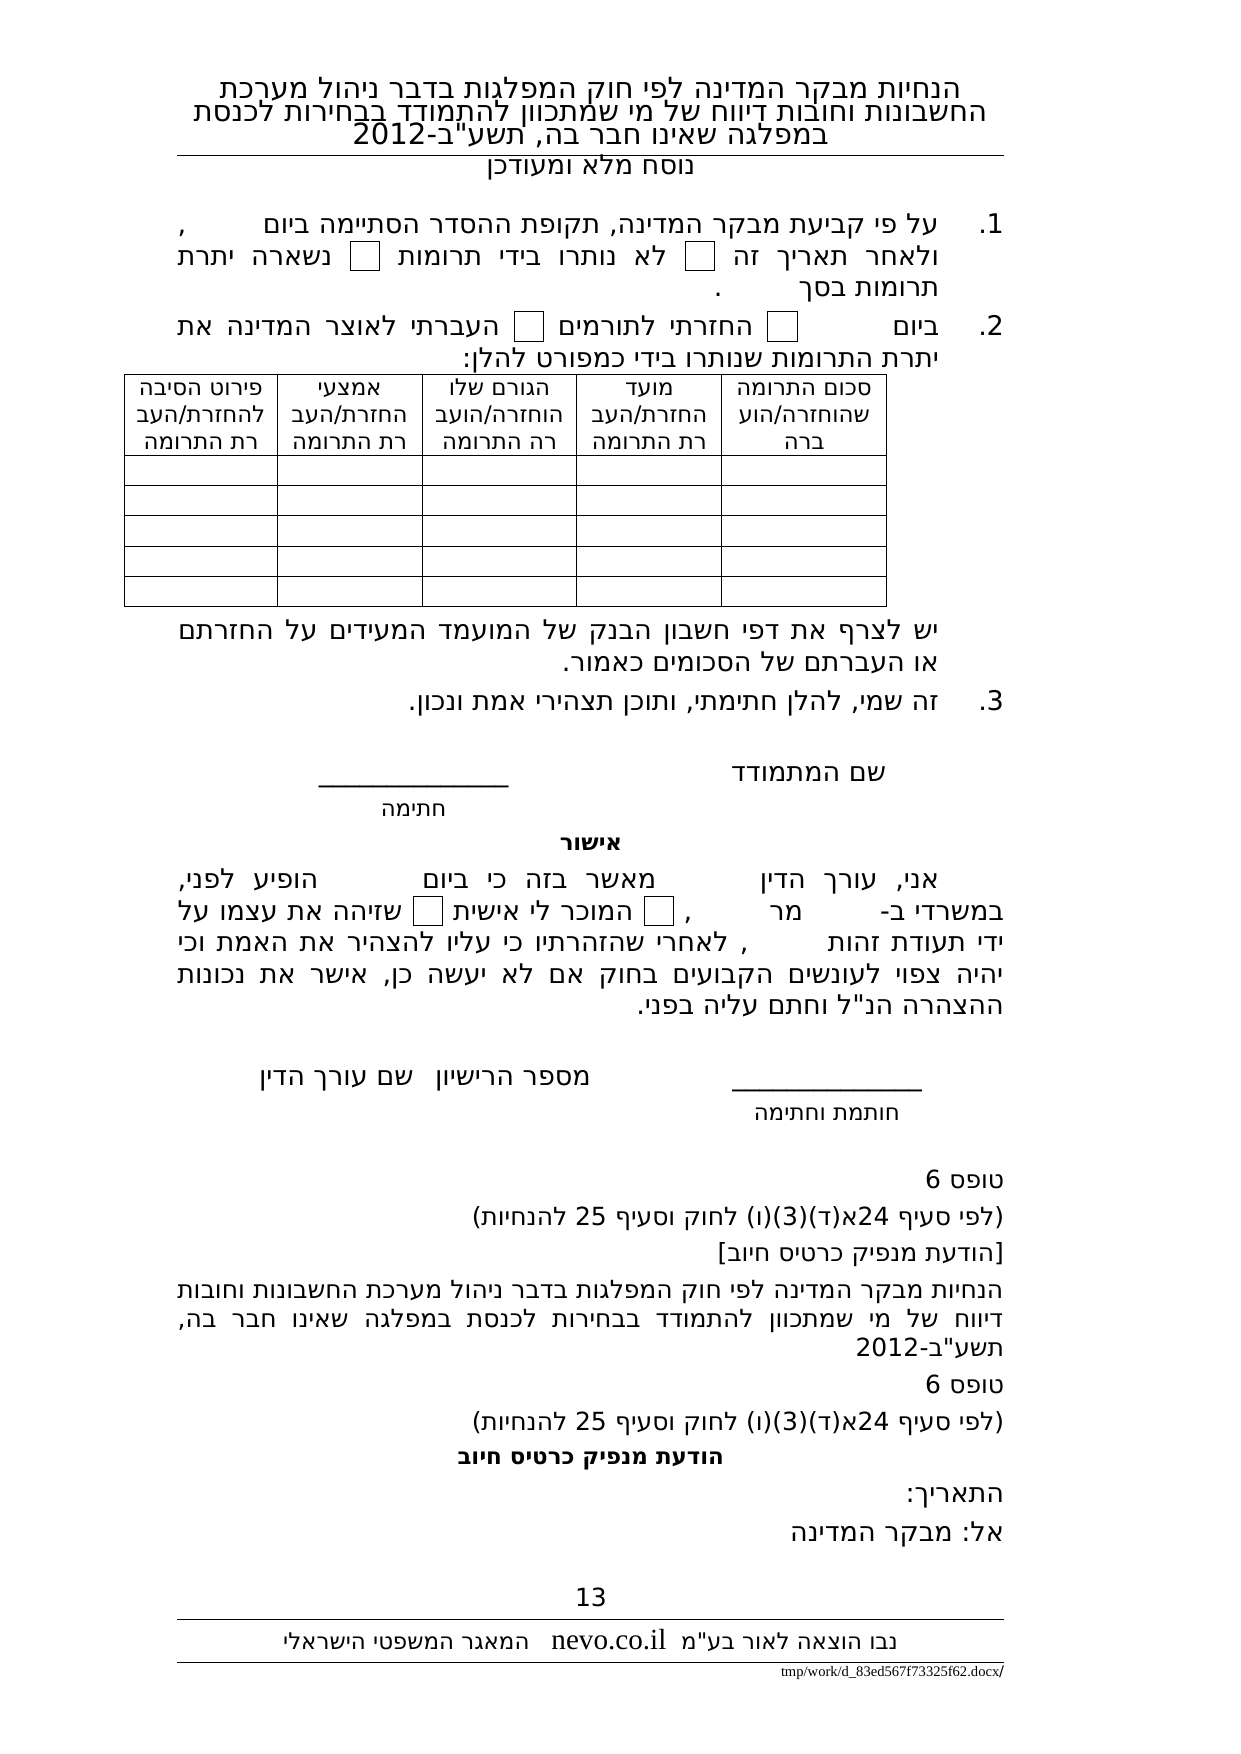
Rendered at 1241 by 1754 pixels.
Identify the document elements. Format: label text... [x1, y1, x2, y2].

table_cell [125, 456, 277, 485]
table_header פירוט הסיבה להחזרת/העברת התרומה [125, 375, 277, 454]
text הודעת מנפיק כרטיס חיוב [177, 1443, 1004, 1470]
table_cell [125, 577, 277, 606]
table_cell [722, 577, 886, 606]
text ______________ מספר הרישיון שם עורך הדין [177, 1060, 1004, 1092]
table_cell [722, 486, 886, 515]
text יש לצרף את דפי חשבון הבנק של המועמד המעידים על החזרתם או העברתם של הסכומים כאמור. [177, 615, 939, 678]
table_cell [423, 547, 576, 576]
table_cell [577, 516, 721, 546]
table_cell [125, 547, 277, 576]
text אני, עורך הדין מאשר בזה כי ביום הופיע לפני, במשרדי ב- מר , המוכר לי אישית שזיהה את עצמו על ידי תעודת זהות , לאחרי שהזהרתיו כי עליו להצהיר את האמת וכי יהיה צפוי לעונשים הקבועים בחוק אם לא יעשה כן, אישר את נכונות ההצהרה הנ"ל וחתם עליה בפני. [177, 863, 1004, 1021]
table_cell [125, 486, 277, 515]
table_cell [577, 486, 721, 515]
text [הודעת מנפיק כרטיס חיוב] [177, 1238, 1004, 1267]
table_header אמצעי החזרת/העברת התרומה [278, 375, 422, 454]
table_cell [278, 486, 422, 515]
text חתימה [177, 795, 1004, 822]
text (לפי סעיף 24א(ד)(3)(ו) לחוק וסעיף 25 להנחיות) [177, 1202, 1004, 1231]
table_header סכום התרומה שהוחזרה/הועברה [722, 375, 886, 454]
table_cell [125, 516, 277, 546]
table_cell [423, 516, 576, 546]
text 3. זה שמי, להלן חתימתי, ותוכן תצהירי אמת ונכון. [177, 685, 1004, 717]
table_cell [423, 577, 576, 606]
table_cell [577, 547, 721, 576]
text שם המתמודד ______________ [177, 756, 1004, 787]
table_cell [278, 577, 422, 606]
table_cell [722, 456, 886, 485]
table_cell [278, 547, 422, 576]
table_cell [423, 456, 576, 485]
table_header מועד החזרת/העברת התרומה [577, 375, 721, 454]
text 2. ביום החזרתי לתורמים העברתי לאוצר המדינה את יתרת התרומות שנותרו בידי כמפורט להלן: [177, 310, 1004, 373]
table_cell [423, 486, 576, 515]
text 1. על פי קביעת מבקר המדינה, תקופת ההסדר הסתיימה ביום , ולאחר תאריך זה לא נותרו בידי תרומות נשארה יתרת תרומות בסך . [177, 208, 1004, 303]
text התאריך: [177, 1477, 1004, 1509]
table_header הגורם שלו הוחזרה/הועברה התרומה [423, 375, 576, 454]
table_cell [722, 516, 886, 546]
text טופס 6 [177, 1165, 1004, 1194]
text חותמת וחתימה [177, 1099, 1004, 1126]
text (לפי סעיף 24א(ד)(3)(ו) לחוק וסעיף 25 להנחיות) [177, 1407, 1004, 1436]
text אל: מבקר המדינה [177, 1517, 1004, 1548]
text טופס 6 [177, 1370, 1004, 1399]
table_cell [278, 456, 422, 485]
table_cell [577, 577, 721, 606]
table_cell [278, 516, 422, 546]
text הנחיות מבקר המדינה לפי חוק המפלגות בדבר ניהול מערכת החשבונות וחובות דיווח של מי שמתכוון להתמודד בבחירות לכנסת במפלגה שאינו חבר בה, תשע"ב-2012 [177, 1275, 1004, 1362]
table_cell [577, 456, 721, 485]
table_cell [722, 547, 886, 576]
text אישור [177, 829, 1004, 856]
